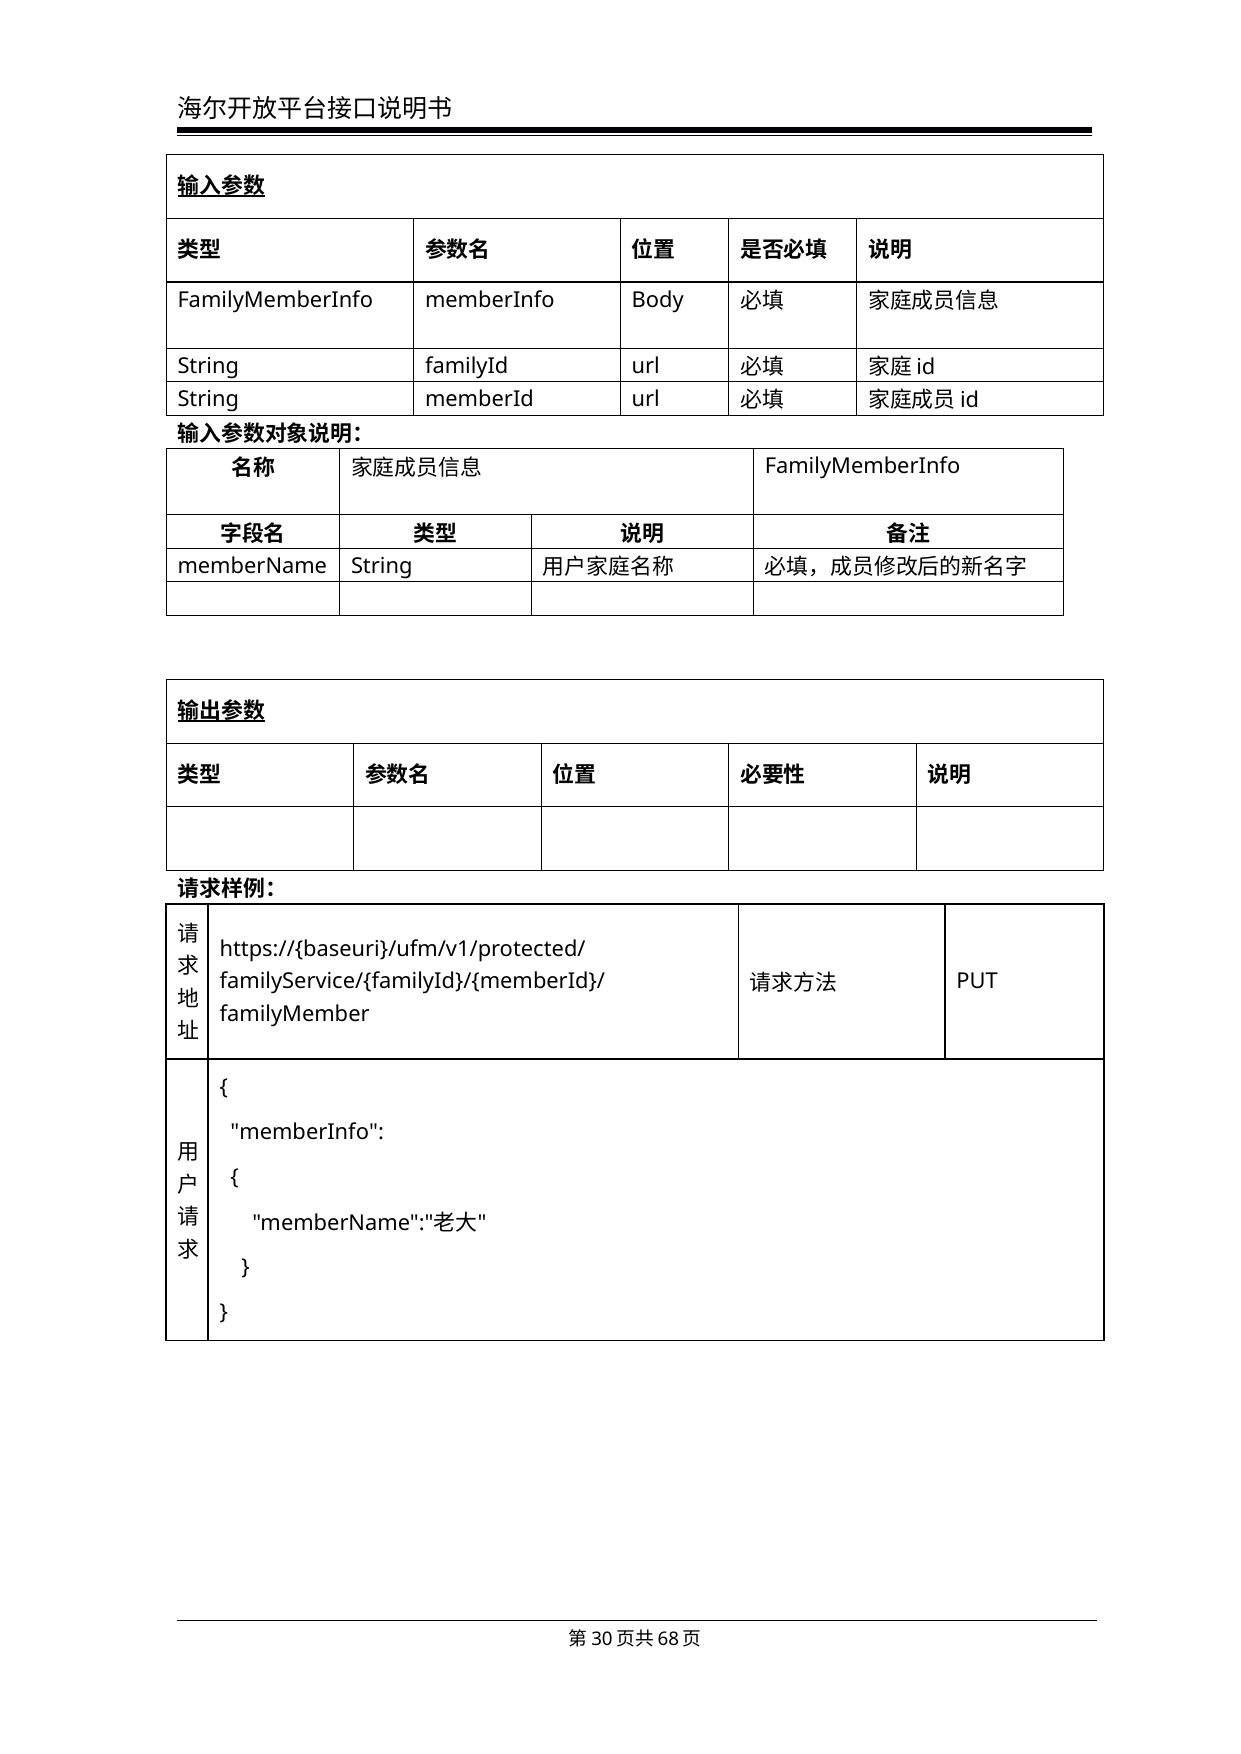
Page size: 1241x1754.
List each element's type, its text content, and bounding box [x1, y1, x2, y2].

table_cell 必填 [729, 283, 856, 347]
table_header 家庭成员信息 [340, 449, 753, 514]
table_header 名称 [167, 449, 339, 514]
table_cell [542, 807, 728, 870]
table_cell memberName [167, 549, 339, 581]
table_cell url [621, 349, 728, 381]
table_header FamilyMemberInfo [754, 449, 1063, 514]
table_cell url [621, 382, 728, 414]
table_cell 位置 [542, 744, 728, 806]
table_cell String [167, 382, 413, 414]
table_cell 参数名 [354, 744, 541, 806]
table_cell 类型 [167, 744, 353, 806]
table_cell [754, 582, 1063, 615]
table_cell { "memberInfo": { "memberName":"老大" } } [209, 1060, 1103, 1340]
table_cell 必填，成员修改后的新名字 [754, 549, 1063, 581]
table_cell 家庭成员信息 [857, 283, 1103, 347]
table_cell 家庭成员id [857, 382, 1103, 414]
table_cell memberInfo [414, 283, 620, 347]
table_cell 用户请求 [167, 1060, 207, 1340]
table_cell 用户家庭名称 [532, 549, 753, 581]
text 输入参数对象说明： [177, 416, 1092, 448]
table_cell [532, 582, 753, 615]
table_cell FamilyMemberInfo [167, 283, 413, 347]
table_cell 必要性 [729, 744, 916, 806]
table_header PUT [946, 905, 1103, 1058]
table_cell memberId [414, 382, 620, 414]
table_cell 说明 [857, 219, 1103, 281]
table_cell 位置 [621, 219, 728, 281]
table_cell 是否必填 [729, 219, 856, 281]
table_header 输出参数 [167, 680, 1103, 743]
table_header 请求地址 [167, 905, 207, 1058]
table_cell [167, 807, 353, 870]
table_cell [167, 582, 339, 615]
table_cell [917, 807, 1103, 870]
table_cell 类型 [167, 219, 413, 281]
table_cell 备注 [754, 515, 1063, 548]
table_cell 家庭id [857, 349, 1103, 381]
table_cell String [340, 549, 531, 581]
table_cell 参数名 [414, 219, 620, 281]
table_header https://{baseuri}/ufm/v1/protected/familyService/{familyId}/{memberId}/familyMember [209, 905, 738, 1058]
table_header 输入参数 [167, 155, 1103, 218]
table_cell 字段名 [167, 515, 339, 548]
table_cell [340, 582, 531, 615]
table_cell [354, 807, 541, 870]
table_cell 必填 [729, 349, 856, 381]
table_cell String [167, 349, 413, 381]
table_cell 必填 [729, 382, 856, 414]
table_cell 说明 [917, 744, 1103, 806]
table_cell familyId [414, 349, 620, 381]
table_cell 类型 [340, 515, 531, 548]
table_header 请求方法 [739, 905, 944, 1058]
table_cell [729, 807, 916, 870]
table_cell Body [621, 283, 728, 347]
table_cell 说明 [532, 515, 753, 548]
text 请求样例： [177, 871, 1092, 903]
